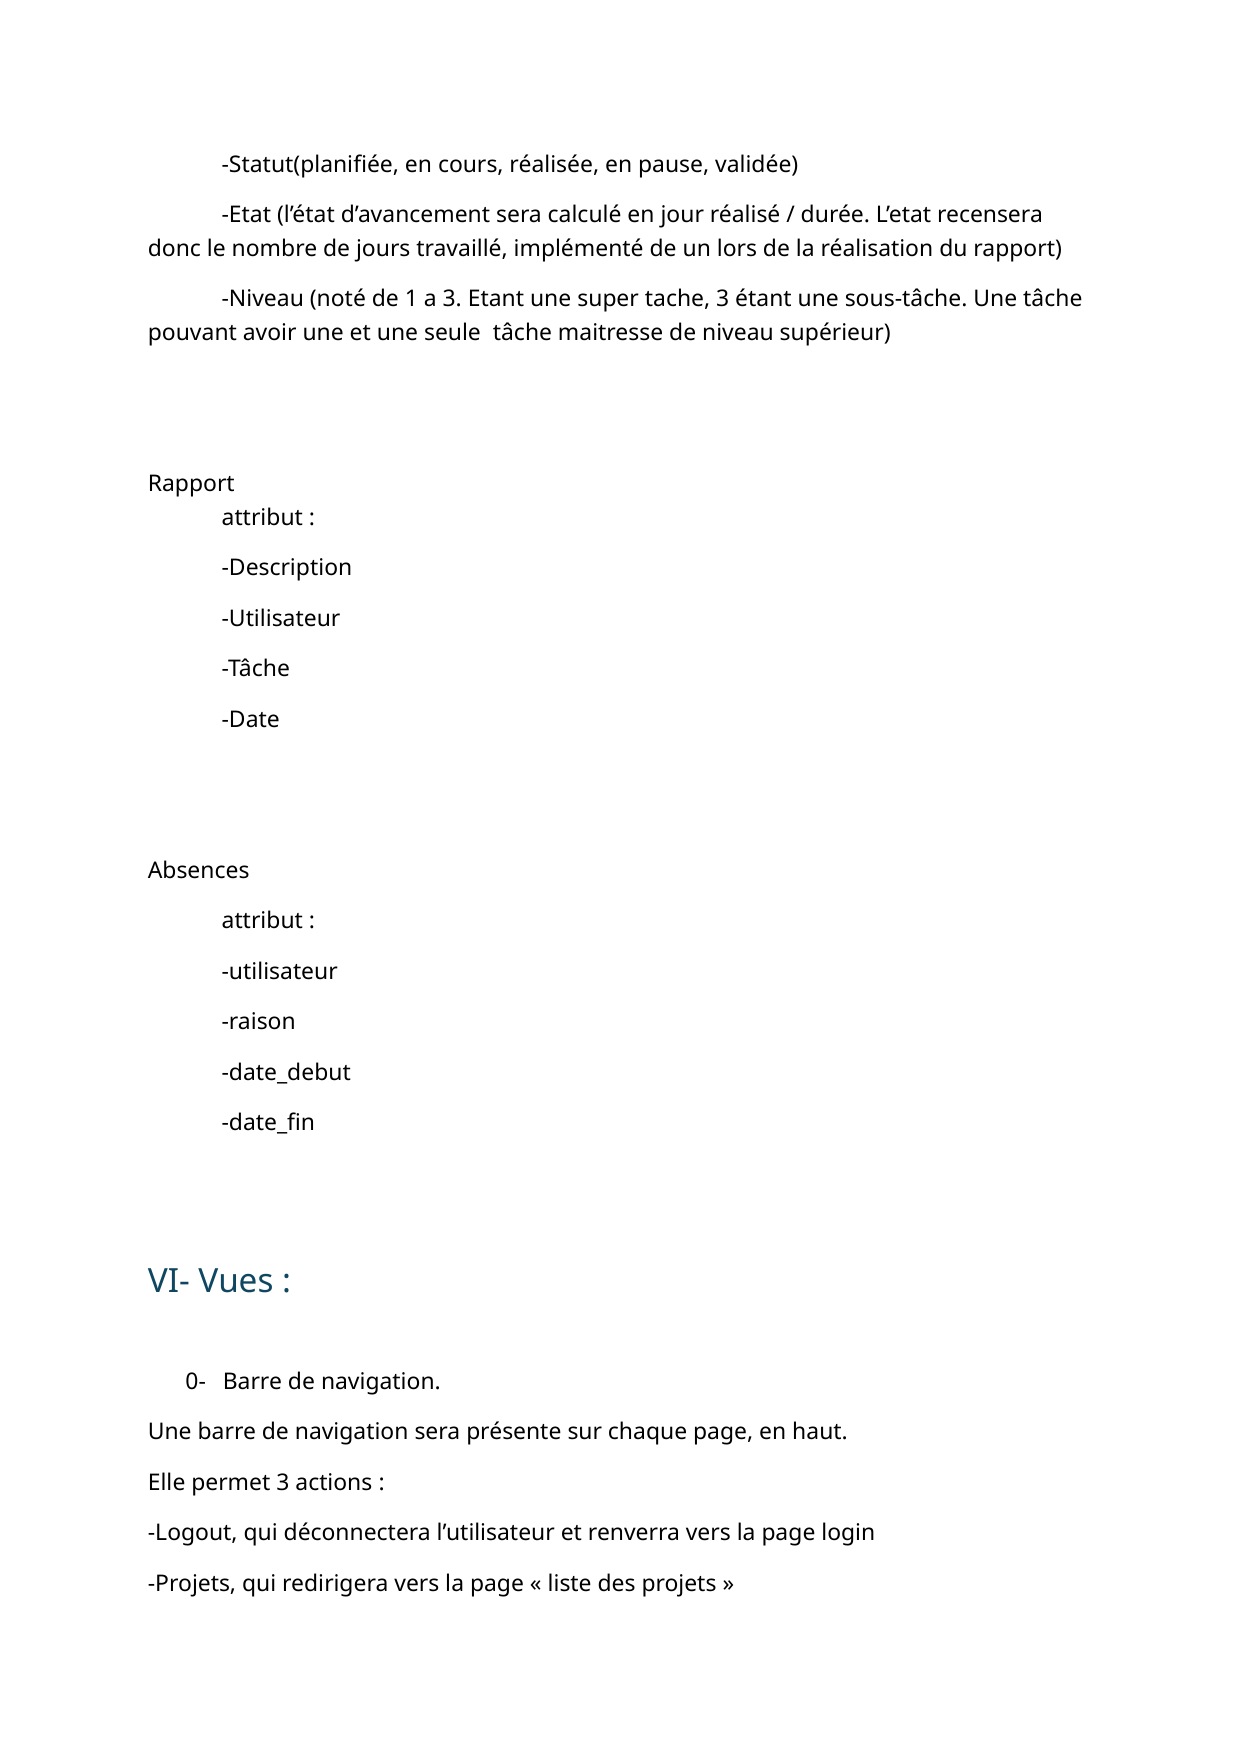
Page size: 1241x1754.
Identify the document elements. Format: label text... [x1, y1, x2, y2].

text -Statut(planifiée, en cours, réalisée, en pause, validée) [148, 148, 1093, 179]
text -Niveau (noté de 1 a 3. Etant une super tache, 3 étant une sous-tâche. Une tâche pouvant avoir une et une seule tâche maitresse de niveau supérieur) [148, 282, 1093, 347]
text Rapport attribut : [148, 467, 1093, 532]
text -Tâche [148, 652, 1093, 683]
text -raison [148, 1005, 1093, 1036]
text attribut : [148, 904, 1093, 936]
text Absences [148, 854, 1093, 885]
text -date_fin [148, 1106, 1093, 1137]
text -utilisateur [148, 955, 1093, 986]
text Une barre de navigation sera présente sur chaque page, en haut. [148, 1415, 1093, 1447]
text -Projets, qui redirigera vers la page « liste des projets » [148, 1567, 1093, 1598]
text Elle permet 3 actions : [148, 1466, 1093, 1497]
text -date_debut [148, 1056, 1093, 1087]
subtitle VI- Vues : [148, 1257, 1093, 1303]
text -Logout, qui déconnectera l’utilisateur et renverra vers la page login [148, 1516, 1093, 1547]
text -Date [148, 703, 1093, 734]
text -Utilisateur [148, 602, 1093, 633]
text -Description [148, 551, 1093, 583]
text -Etat (l’état d’avancement sera calculé en jour réalisé / durée. L’etat recensera donc le nombre de jours travaillé, implémenté de un lors de la réalisation du rapport) [148, 198, 1093, 263]
list Barre de navigation. [185, 1365, 1093, 1396]
